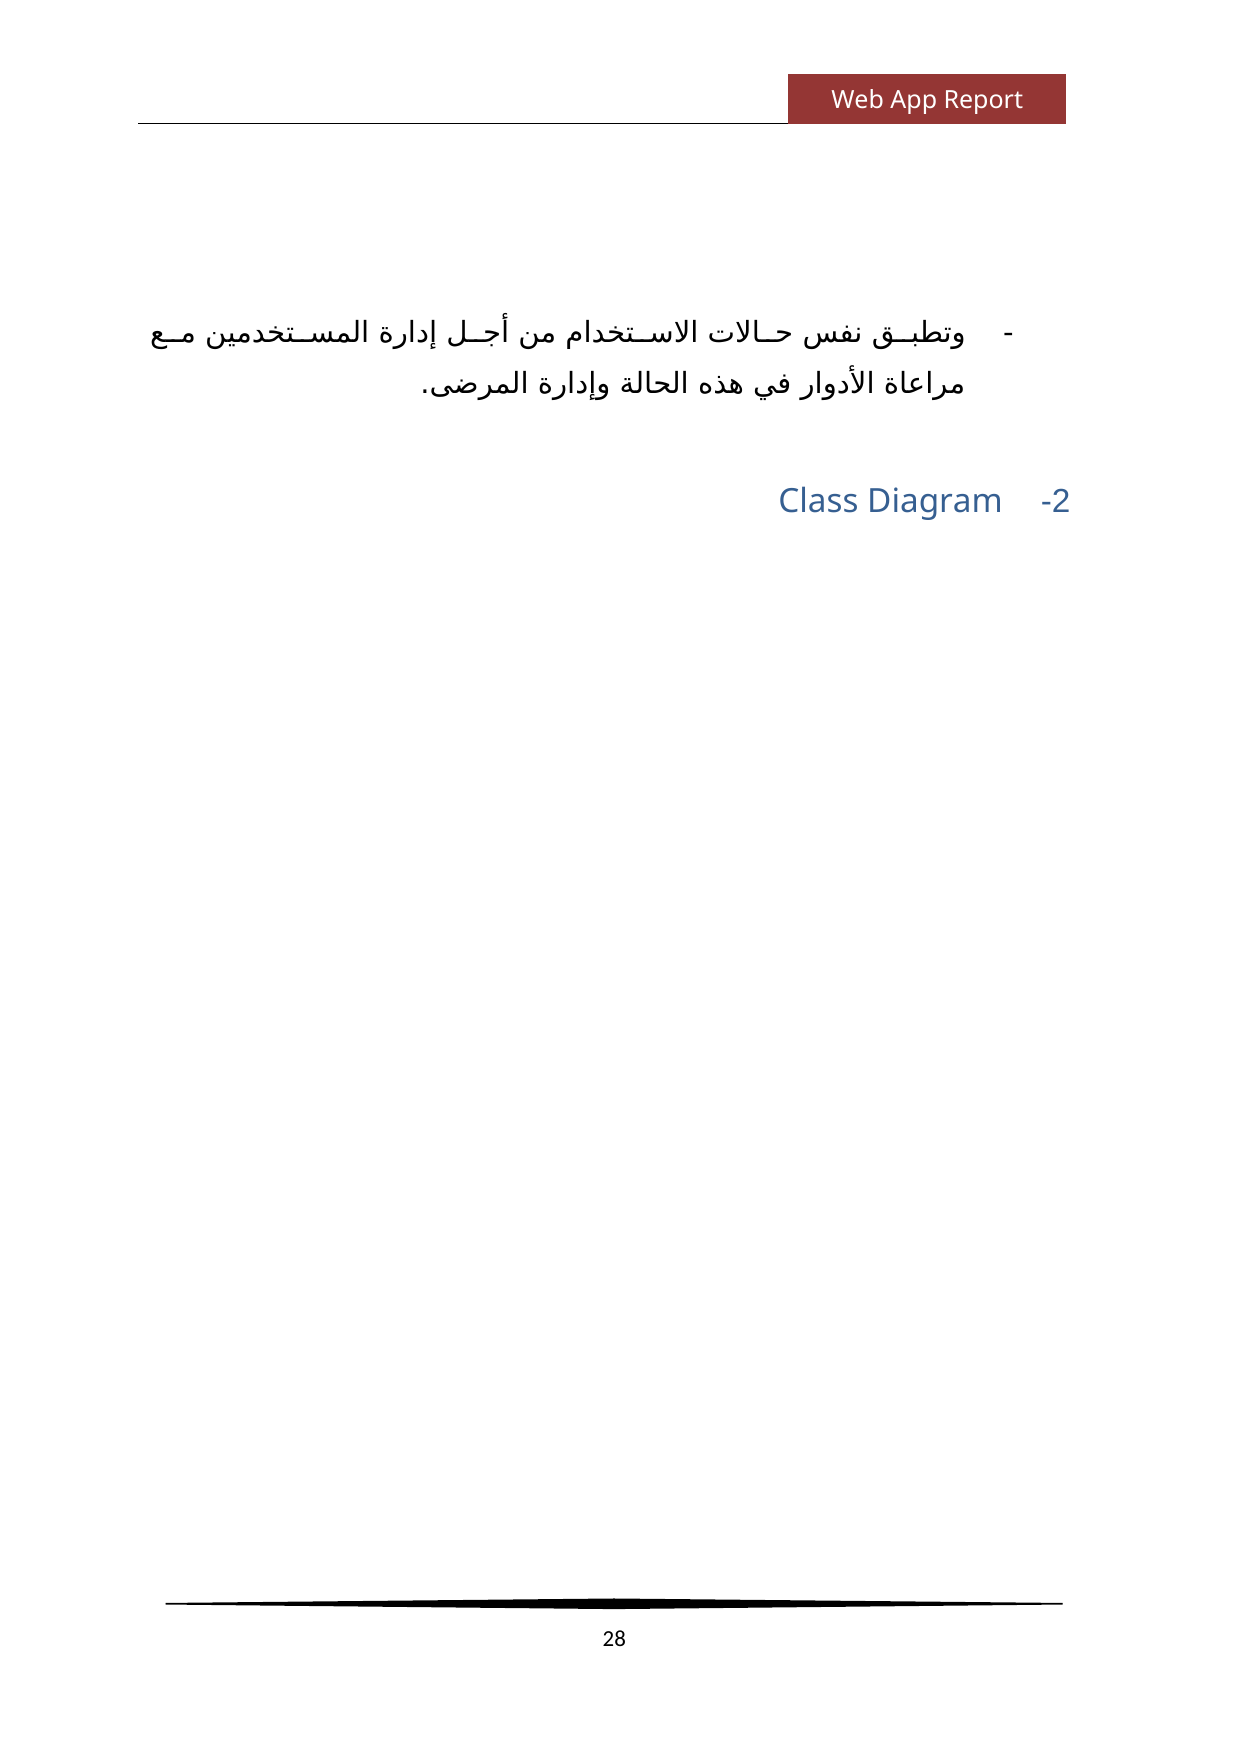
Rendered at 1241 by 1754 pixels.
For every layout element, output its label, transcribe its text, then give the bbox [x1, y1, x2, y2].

list وتطبق نفس حالات الاستخدام من أجل إدارة المستخدمين مع مراعاة الأدوار في هذه الحالة وإدارة المرضى. [150, 316, 1003, 401]
list Class Diagram [150, 477, 1041, 522]
